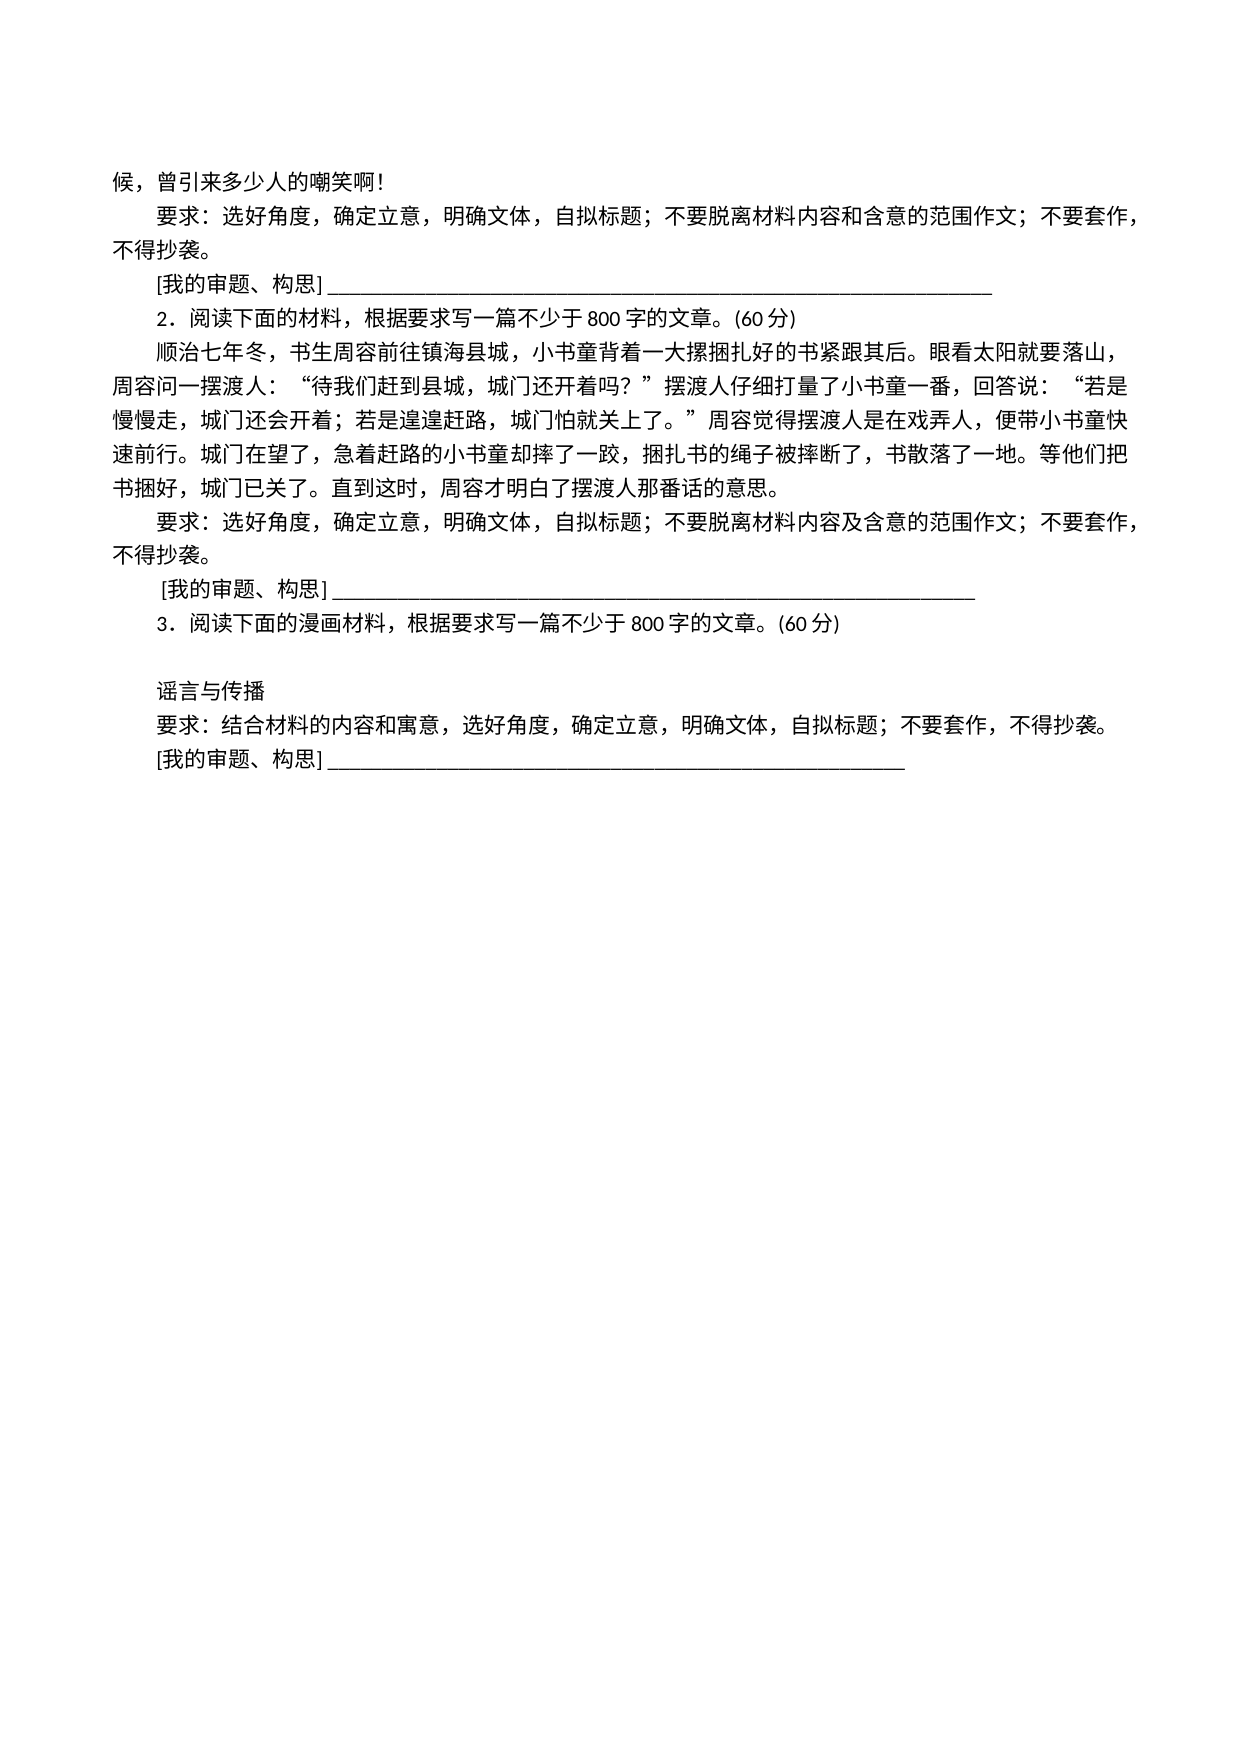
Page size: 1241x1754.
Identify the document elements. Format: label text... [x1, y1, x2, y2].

text 2．阅读下面的材料，根据要求写一篇不少于800字的文章。(60分) [112, 300, 1128, 334]
text 要求：选好角度，确定立意，明确文体，自拟标题；不要脱离材料内容和含意的范围作文；不要套作，不得抄袭。 [112, 198, 1128, 266]
text [我的审题、构思] _____________________________________________________ [112, 741, 1128, 775]
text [112, 164, 1128, 198]
text 要求：选好角度，确定立意，明确文体，自拟标题；不要脱离材料内容及含意的范围作文；不要套作，不得抄袭。 [112, 503, 1128, 571]
text 要求：结合材料的内容和寓意，选好角度，确定立意，明确文体，自拟标题；不要套作，不得抄袭。 [112, 707, 1128, 741]
text 谣言与传播 [112, 673, 1128, 707]
text [我的审题、构思] _____________________________________________________________ [112, 266, 1128, 300]
text 3．阅读下面的漫画材料，根据要求写一篇不少于800字的文章。(60分) [112, 605, 1128, 639]
text 顺治七年冬，书生周容前往镇海县城，小书童背着一大摞捆扎好的书紧跟其后。眼看太阳就要落山，周容问一摆渡人：“待我们赶到县城，城门还开着吗？”摆渡人仔细打量了小书童一番，回答说：“若是慢慢走，城门还会开着；若是遑遑赶路，城门怕就关上了。”周容觉得摆渡人是在戏弄人，便带小书童快速前行。城门在望了，急着赶路的小书童却摔了一跤，捆扎书的绳子被摔断了，书散落了一地。等他们把书捆好，城门已关了。直到这时，周容才明白了摆渡人那番话的意思。 [112, 334, 1128, 503]
text [我的审题、构思] ___________________________________________________________ [112, 571, 1128, 605]
